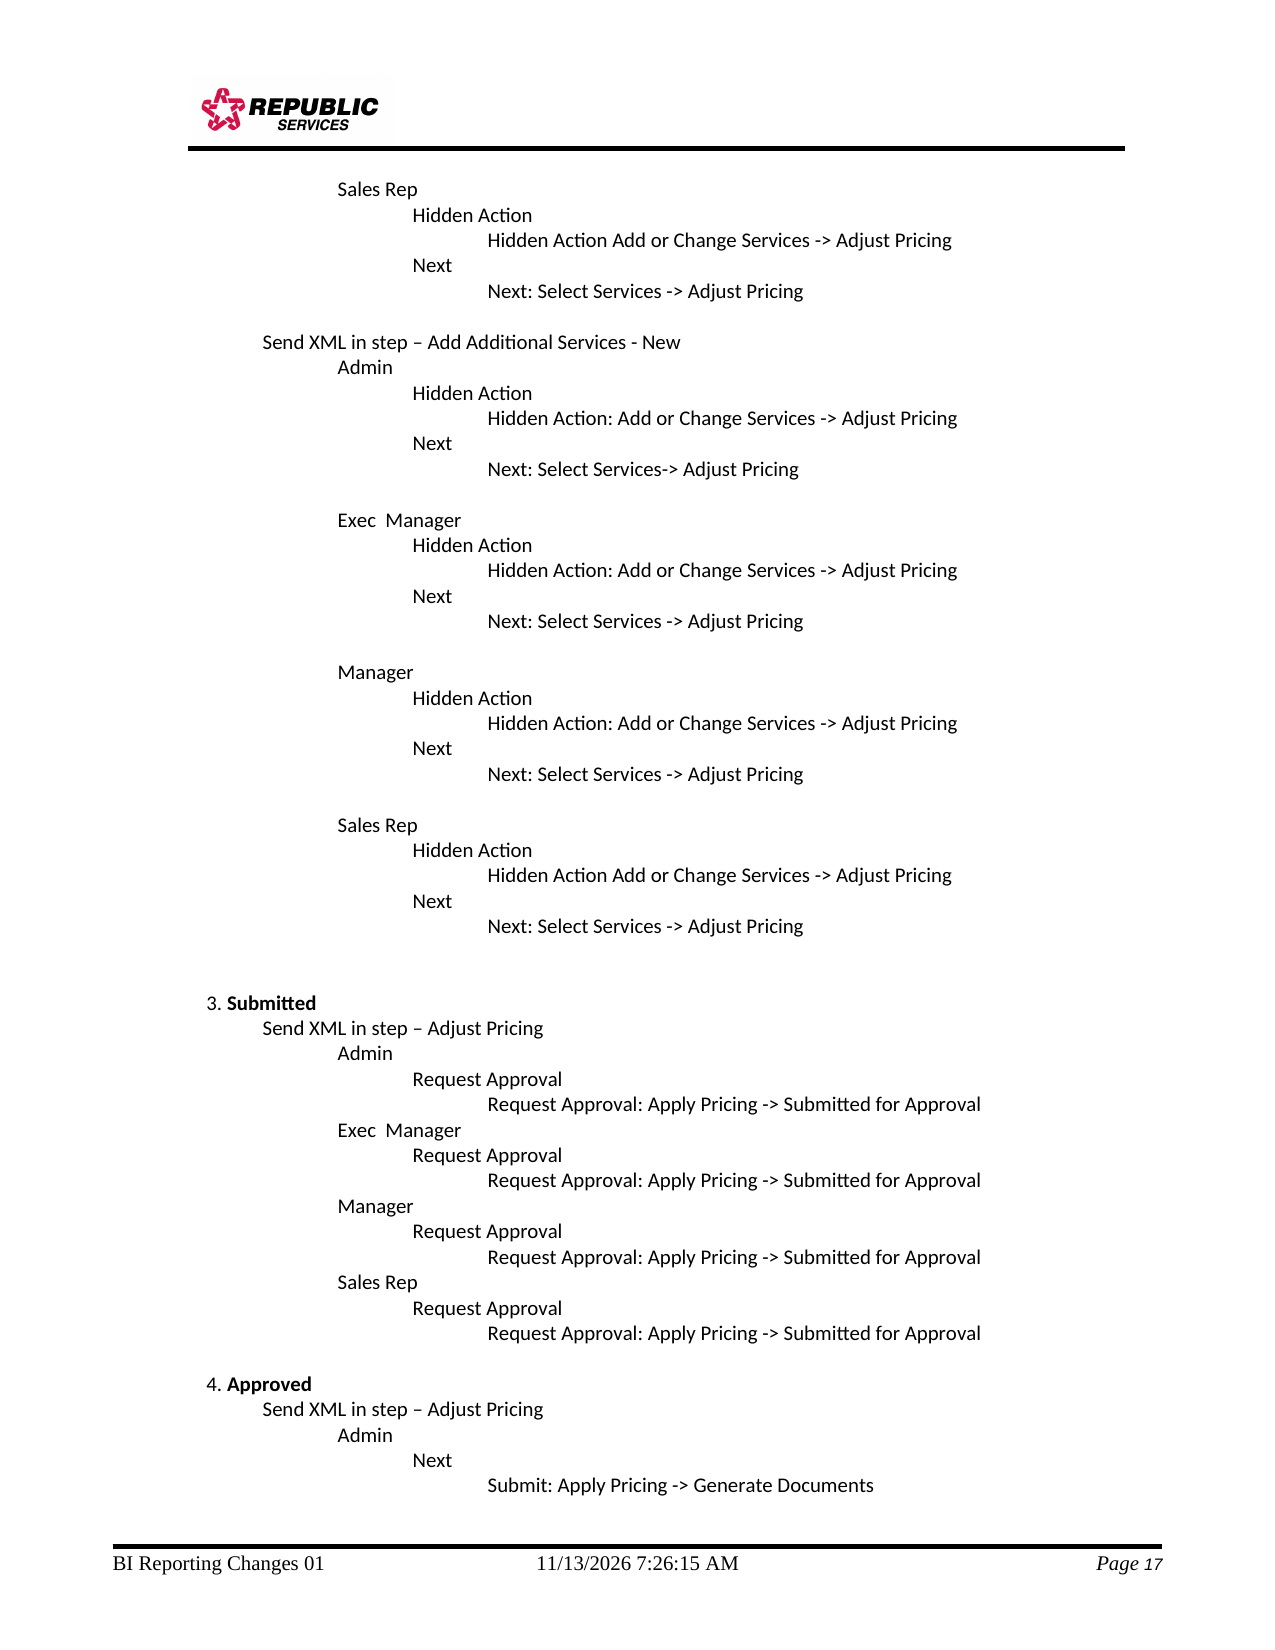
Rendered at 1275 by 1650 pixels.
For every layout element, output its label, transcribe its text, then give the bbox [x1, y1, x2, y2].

text Next [206, 253, 1125, 278]
text Manager [206, 1193, 1125, 1218]
text Hidden Action [206, 685, 1125, 710]
text Hidden Action: Add or Change Services -> Adjust Pricing [206, 405, 1125, 431]
text Admin [206, 1422, 1125, 1447]
text Next [206, 736, 1125, 761]
text Hidden Action [206, 837, 1125, 863]
text Next: Select Services -> Adjust Pricing [206, 913, 1125, 939]
picture [187, 75, 394, 145]
text Sales Rep [206, 812, 1125, 837]
text Hidden Action: Add or Change Services -> Adjust Pricing [206, 710, 1125, 736]
text Hidden Action [206, 380, 1125, 405]
text Exec Manager [206, 1117, 1125, 1142]
text Next: Select Services -> Adjust Pricing [206, 761, 1125, 786]
text Request Approval [206, 1066, 1125, 1091]
text Request Approval: Apply Pricing -> Submitted for Approval [206, 1320, 1125, 1346]
text Next: Select Services -> Adjust Pricing [206, 608, 1125, 634]
text Hidden Action Add or Change Services -> Adjust Pricing [206, 863, 1125, 888]
text Next [206, 1447, 1125, 1473]
text Next [206, 583, 1125, 608]
text Hidden Action: Add or Change Services -> Adjust Pricing [206, 558, 1125, 583]
text Request Approval: Apply Pricing -> Submitted for Approval [206, 1091, 1125, 1117]
text Send XML in step – Add Additional Services - New [206, 329, 1125, 354]
text Hidden Action [206, 532, 1125, 558]
text Next [206, 888, 1125, 913]
text Next [206, 431, 1125, 456]
text Request Approval: Apply Pricing -> Submitted for Approval [206, 1244, 1125, 1269]
text Request Approval [206, 1295, 1125, 1320]
text Request Approval: Apply Pricing -> Submitted for Approval [206, 1168, 1125, 1193]
text Admin [206, 354, 1125, 380]
text Send XML in step – Adjust Pricing [206, 1396, 1125, 1422]
text Send XML in step – Adjust Pricing [206, 1015, 1125, 1041]
text Admin [206, 1041, 1125, 1066]
text Manager [206, 659, 1125, 685]
text Request Approval [206, 1218, 1125, 1244]
text 3. Submitted [206, 990, 1125, 1015]
text Hidden Action [206, 202, 1125, 227]
text Sales Rep [206, 176, 1125, 202]
text Next: Select Services-> Adjust Pricing [206, 456, 1125, 481]
text Hidden Action Add or Change Services -> Adjust Pricing [206, 227, 1125, 253]
text 4. Approved [206, 1371, 1125, 1396]
text Sales Rep [206, 1269, 1125, 1295]
text Request Approval [206, 1142, 1125, 1168]
text Submit: Apply Pricing -> Generate Documents [206, 1473, 1125, 1498]
text Next: Select Services -> Adjust Pricing [206, 278, 1125, 303]
text Exec Manager [206, 507, 1125, 532]
